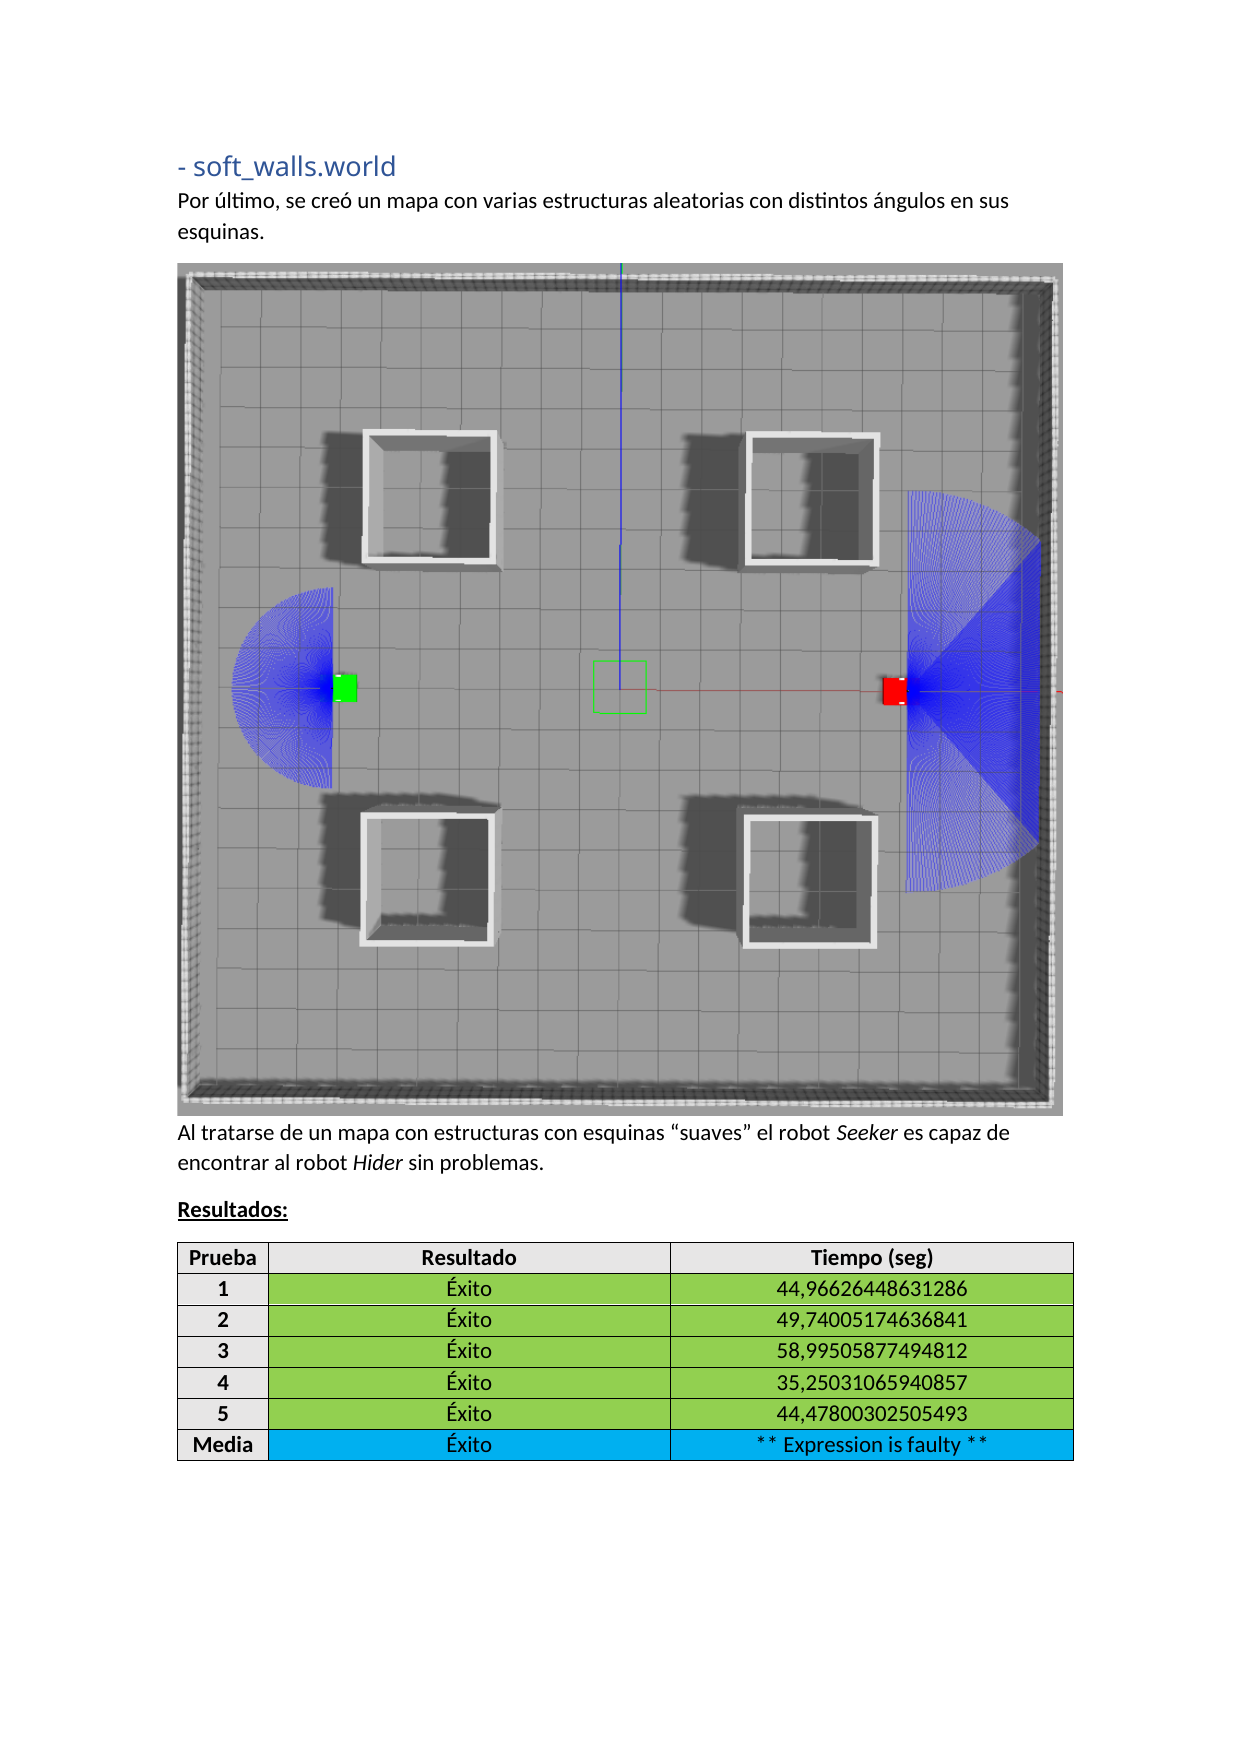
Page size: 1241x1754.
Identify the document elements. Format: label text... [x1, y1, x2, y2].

table_cell 49,74005174636841 [671, 1306, 1073, 1336]
table_cell Éxito [269, 1337, 670, 1367]
table_header Prueba [178, 1243, 268, 1273]
table_cell 44,47800302505493 [671, 1399, 1073, 1429]
table_header Tiempo (seg) [671, 1243, 1073, 1273]
table_cell Éxito [269, 1306, 670, 1336]
picture [177, 263, 1063, 1116]
table_cell 58,99505877494812 [671, 1337, 1073, 1367]
table_cell 3 [178, 1337, 268, 1367]
subtitle - soft_walls.world [177, 148, 1063, 184]
table_cell Éxito [269, 1368, 670, 1398]
text Por último, se creó un mapa con varias estructuras aleatorias con distintos ángulos en sus esquinas. [177, 187, 1063, 245]
text Al tratarse de un mapa con estructuras con esquinas “suaves” el robot Seeker es capaz de encontrar al robot Hider sin problemas. [177, 1116, 1063, 1176]
text Resultados: [177, 1195, 1063, 1223]
table_cell 5 [178, 1399, 268, 1429]
table_cell 35,25031065940857 [671, 1368, 1073, 1398]
table_header Resultado [269, 1243, 670, 1273]
table_cell 44,96626448631286 [671, 1274, 1073, 1304]
table_cell Media [178, 1430, 268, 1460]
table_cell Éxito [269, 1430, 670, 1460]
table_cell Éxito [269, 1274, 670, 1304]
table_cell 46,685937738419 [671, 1430, 1073, 1460]
table_cell Éxito [269, 1399, 670, 1429]
table_cell 2 [178, 1306, 268, 1336]
table_cell 4 [178, 1368, 268, 1398]
table_cell 1 [178, 1274, 268, 1304]
